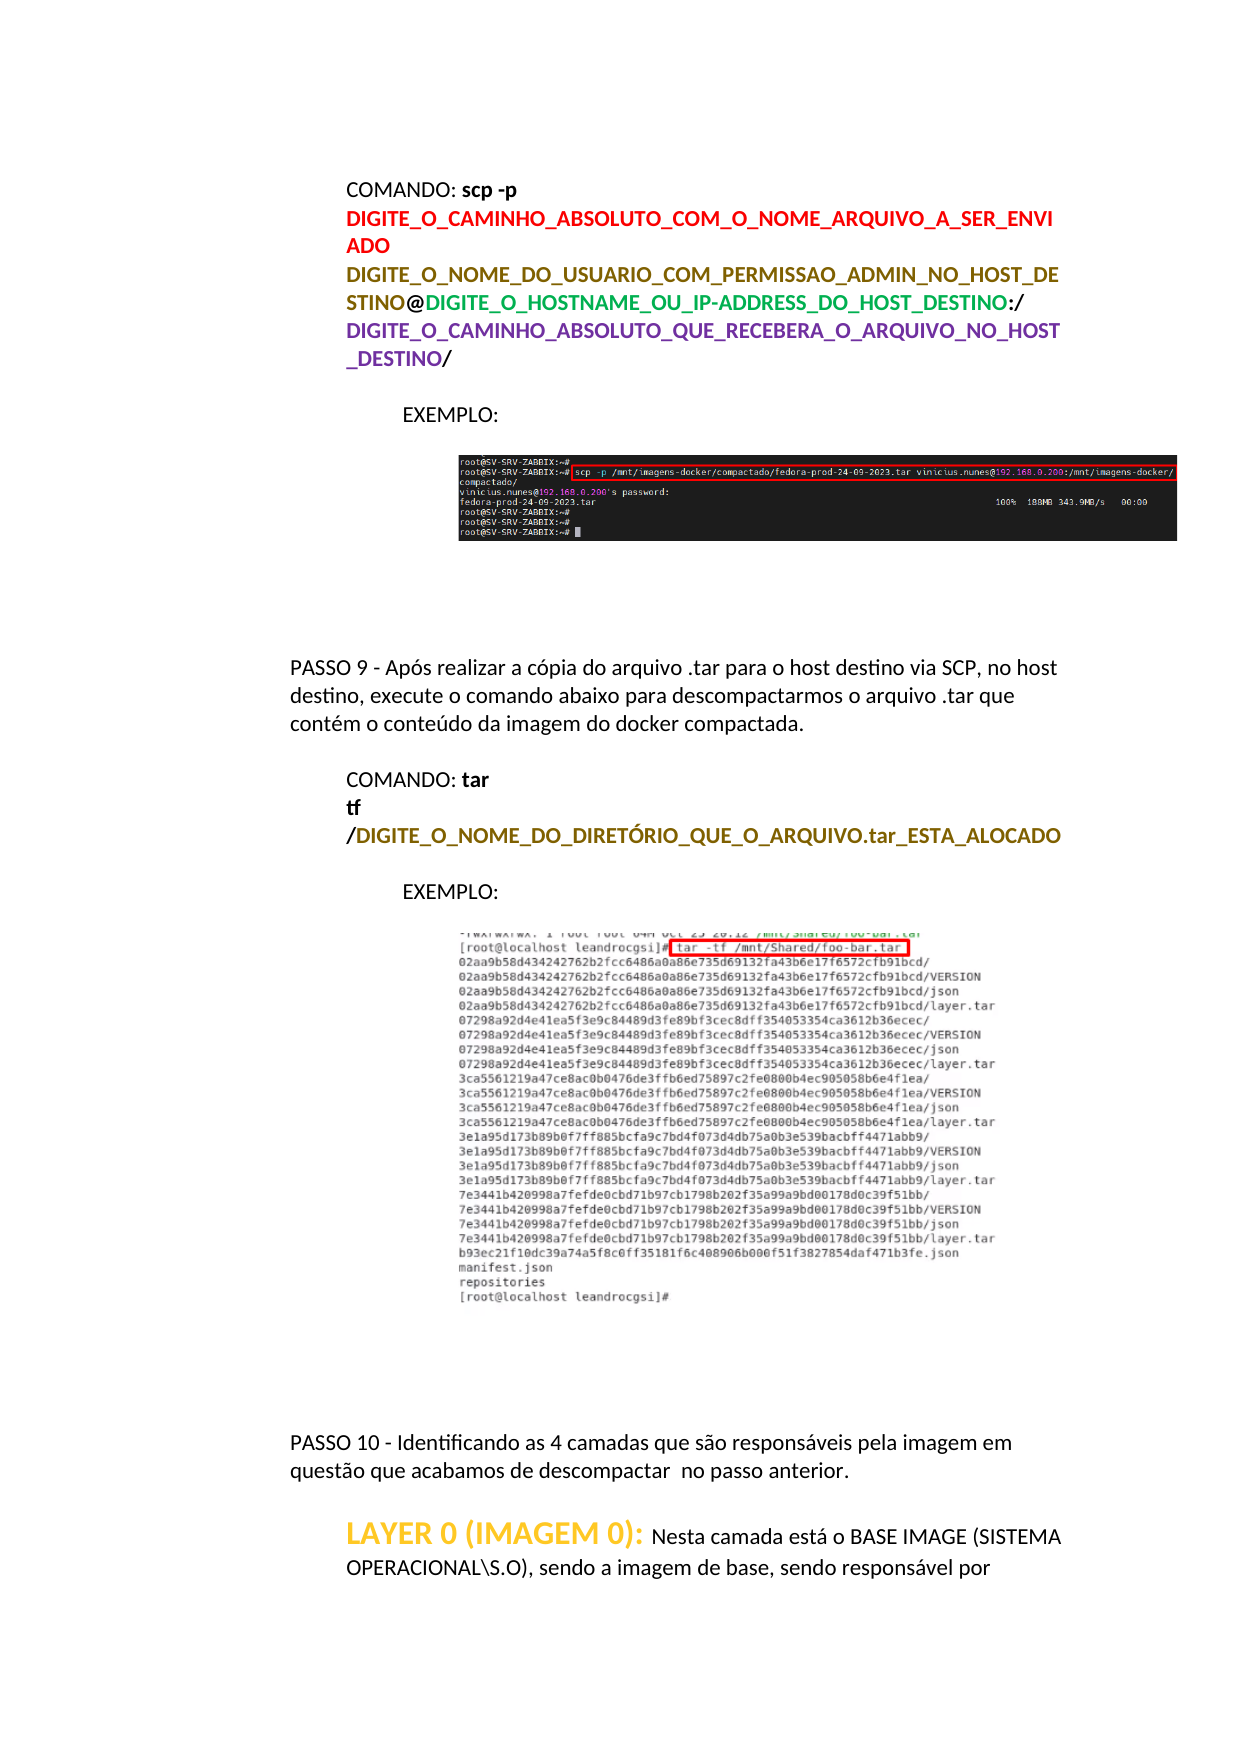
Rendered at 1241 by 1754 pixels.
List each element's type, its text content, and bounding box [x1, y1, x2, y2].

text COMANDO: scp -p DIGITE_O_CAMINHO_ABSOLUTO_COM_O_NOME_ARQUIVO_A_SER_ENVIADO DIGITE_O_NOME_DO_USUARIO_COM_PERMISSAO_ADMIN_NO_HOST_DESTINO@DIGITE_O_HOSTNAME_OU_IP-ADDRESS_DO_HOST_DESTINO:/DIGITE_O_CAMINHO_ABSOLUTO_QUE_RECEBERA_O_ARQUIVO_NO_HOST_DESTINO/ [346, 176, 1063, 372]
text COMANDO: tar tf /DIGITE_O_NOME_DO_DIRETÓRIO_QUE_O_ARQUIVO.tar_ESTA_ALOCADO [346, 765, 1063, 849]
text EXEMPLO: [402, 400, 1063, 428]
text EXEMPLO: [402, 877, 1063, 905]
picture [458, 933, 1112, 1316]
text PASSO 10 - Identificando as 4 camadas que são responsáveis pela imagem em questão que acabamos de descompactar no passo anterior. [290, 1428, 1063, 1484]
text PASSO 9 - Após realizar a cópia do arquivo .tar para o host destino via SCP, no host destino, execute o comando abaixo para descompactarmos o arquivo .tar que contém o conteúdo da imagem do docker compactada. [290, 653, 1063, 737]
picture [458, 455, 1178, 541]
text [346, 1512, 1063, 1581]
